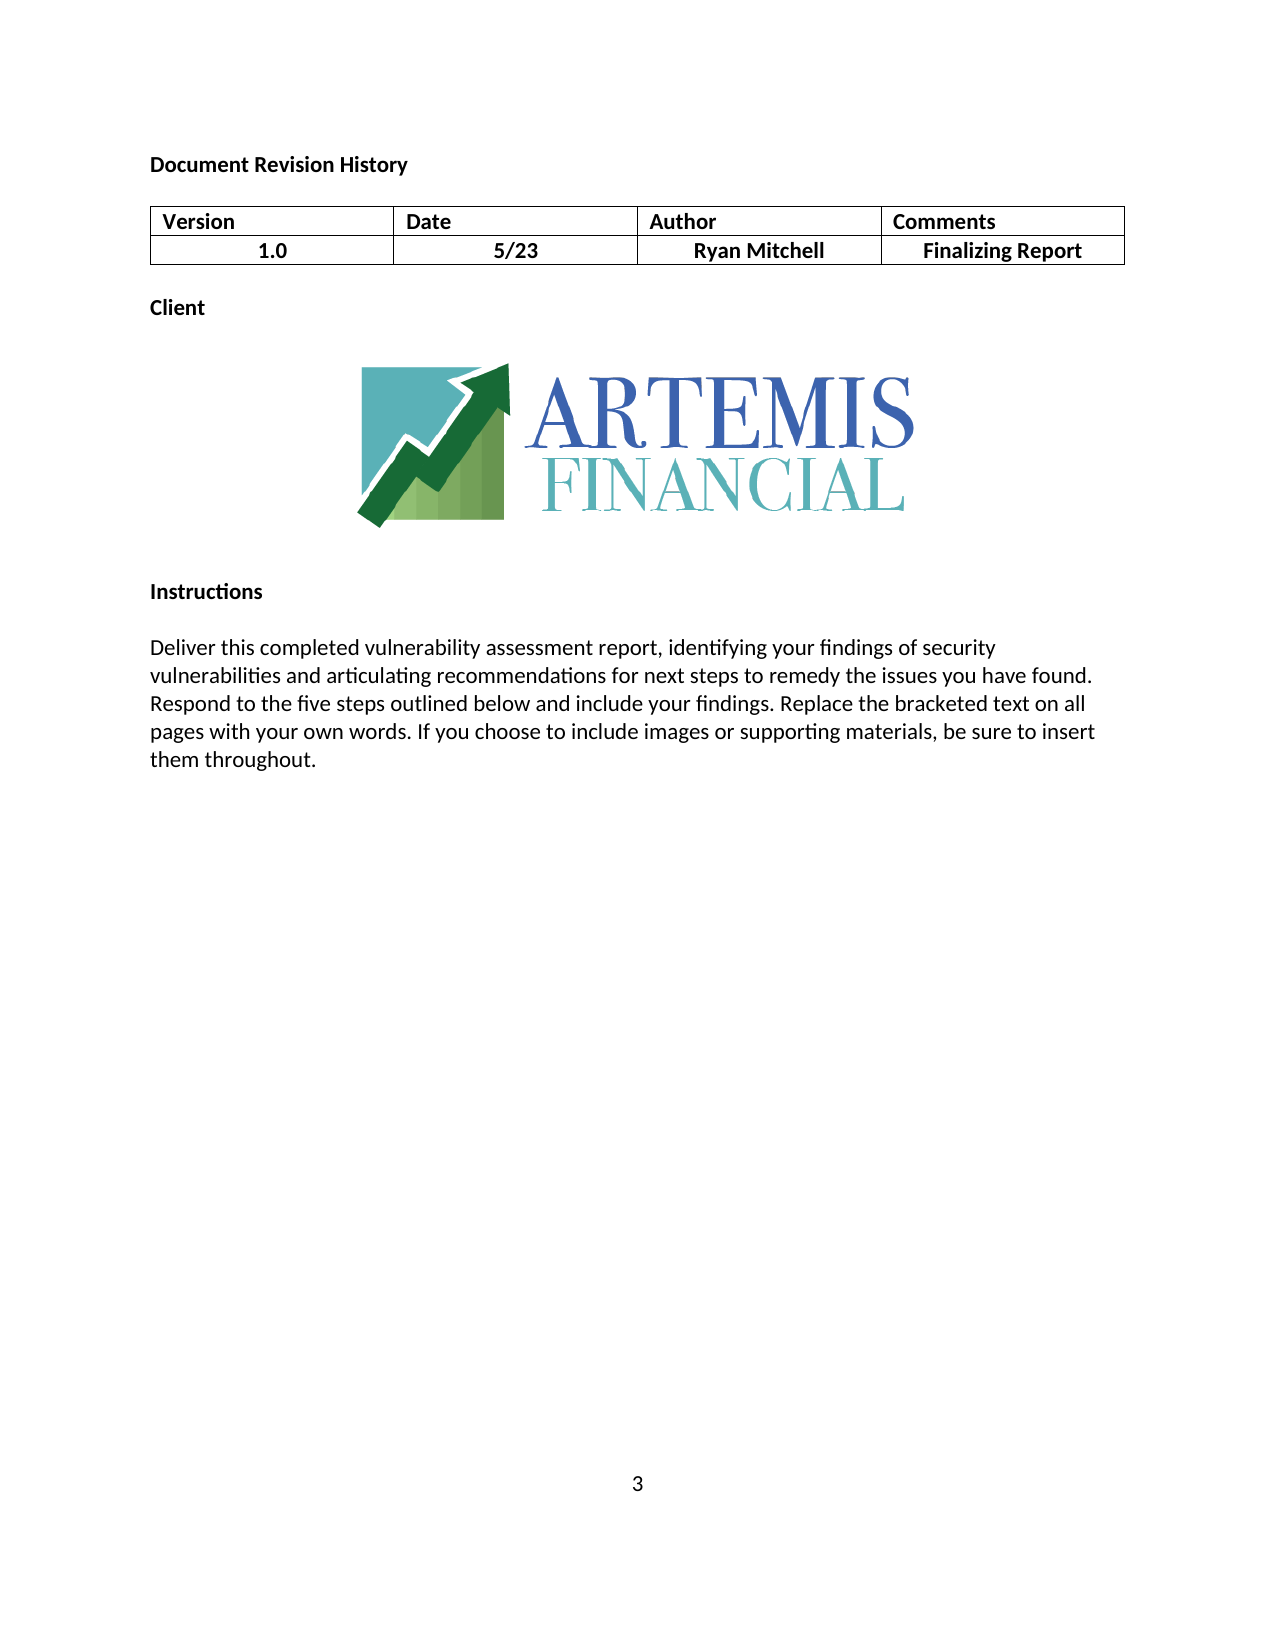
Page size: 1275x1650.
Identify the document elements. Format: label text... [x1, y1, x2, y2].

table_header Version [151, 207, 393, 235]
table_cell 5/23 [394, 236, 637, 264]
table_header Author [638, 207, 881, 235]
picture [344, 349, 931, 549]
text Deliver this completed vulnerability assessment report, identifying your findings of security vulnerabilities and articulating recommendations for next steps to remedy the issues you have found. [150, 633, 1125, 689]
table_cell 1.0 [151, 236, 393, 264]
subtitle Client [150, 293, 1125, 321]
text Respond to the five steps outlined below and include your findings. Replace the bracketed text on all pages with your own words. If you choose to include images or supporting materials, be sure to insert them throughout. [150, 689, 1125, 773]
subtitle Instructions [150, 577, 1125, 605]
table_header Comments [882, 207, 1124, 235]
subtitle Document Revision History [150, 150, 1125, 178]
table_cell Finalizing Report [882, 236, 1124, 264]
table_cell Ryan Mitchell [638, 236, 881, 264]
table_header Date [394, 207, 637, 235]
